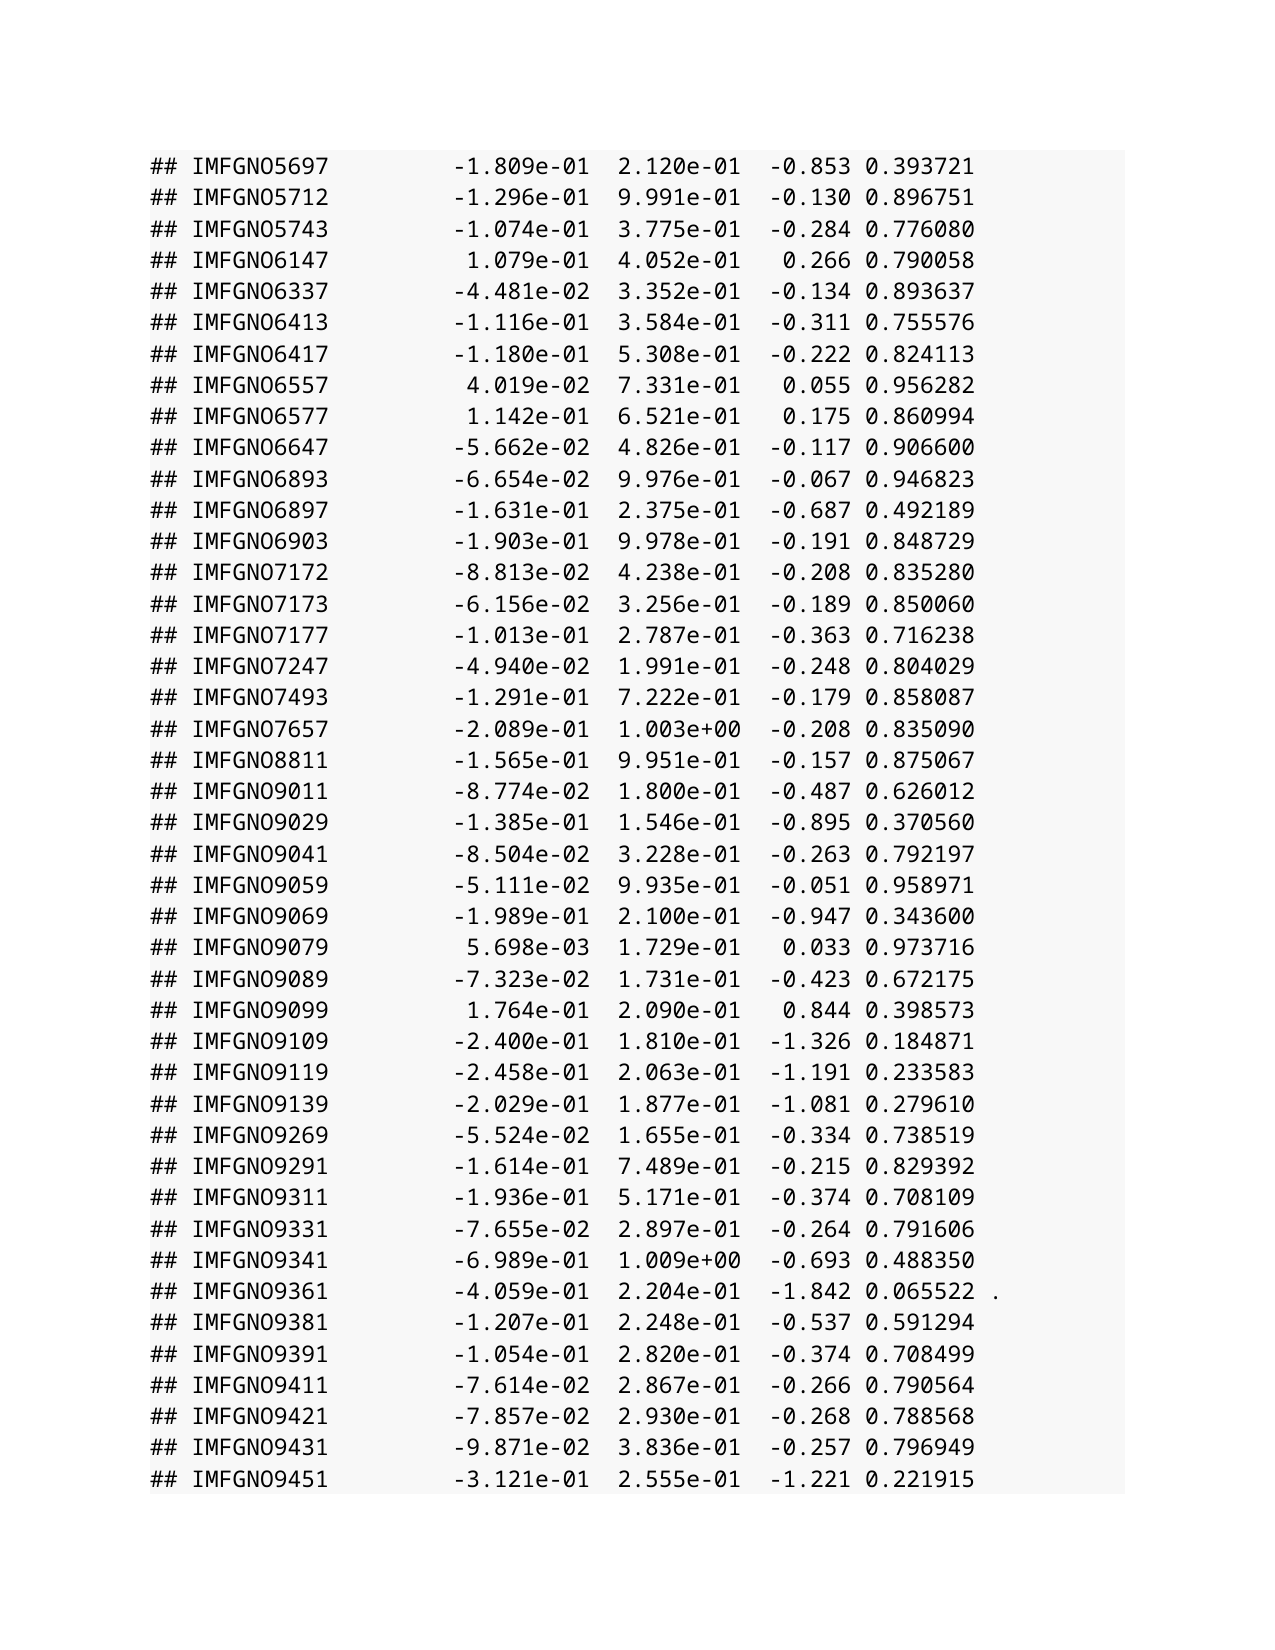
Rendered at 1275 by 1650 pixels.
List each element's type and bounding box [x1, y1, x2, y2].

text [150, 150, 1125, 1494]
